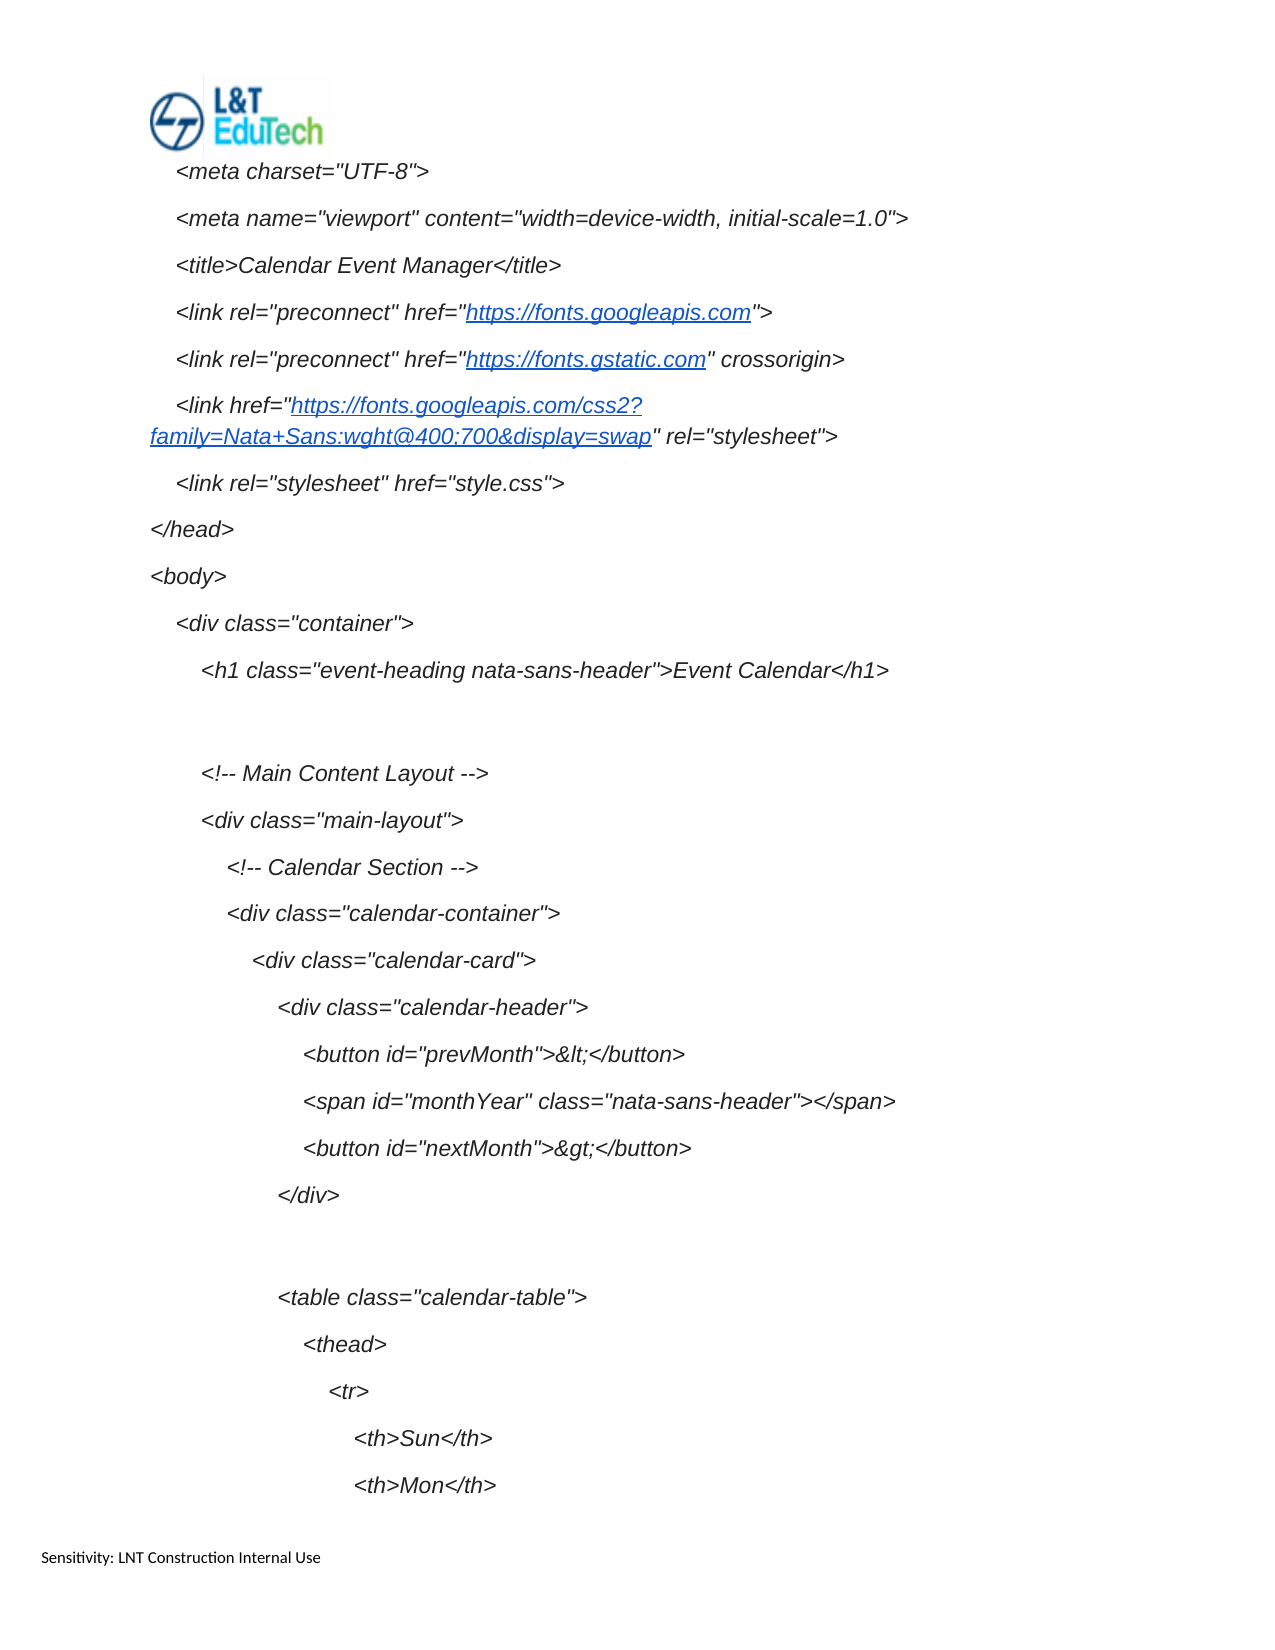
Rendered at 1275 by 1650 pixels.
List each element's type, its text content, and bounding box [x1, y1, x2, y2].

text <th>Sun</th> [150, 1425, 1125, 1451]
text <table class="calendar-table"> [150, 1284, 1125, 1311]
text </div> [150, 1182, 1125, 1208]
text <button id="prevMonth">&lt;</button> [150, 1041, 1125, 1067]
text <button id="nextMonth">&gt;</button> [150, 1135, 1125, 1161]
text <div class="calendar-container"> [150, 900, 1125, 927]
picture [150, 75, 334, 159]
text <div class="calendar-card"> [150, 947, 1125, 974]
text <body> [150, 563, 1125, 590]
text <div class="container"> [150, 610, 1125, 637]
text <title>Calendar Event Manager</title> [150, 252, 1125, 278]
text <div class="calendar-header"> [150, 994, 1125, 1021]
text <link href="https://fonts.googleapis.com/css2?family=Nata+Sans:wght@400;700&display=swap" rel="stylesheet"> [150, 392, 1125, 449]
text </head> [150, 516, 1125, 543]
text <meta name="viewport" content="width=device-width, initial-scale=1.0"> [150, 205, 1125, 231]
text <meta charset="UTF-8"> [150, 158, 1125, 184]
text <!-- Calendar Section --> [150, 853, 1125, 880]
text <tr> [150, 1378, 1125, 1404]
text <thead> [150, 1331, 1125, 1358]
text <link rel="preconnect" href="https://fonts.googleapis.com"> [150, 299, 1125, 325]
text <h1 class="event-heading nata-sans-header">Event Calendar</h1> [150, 657, 1125, 683]
text <!-- Main Content Layout --> [150, 760, 1125, 786]
text <link rel="preconnect" href="https://fonts.gstatic.com" crossorigin> [150, 346, 1125, 372]
text <th>Mon</th> [150, 1472, 1125, 1498]
text <link rel="stylesheet" href="style.css"> [150, 469, 1125, 496]
text <div class="main-layout"> [150, 807, 1125, 833]
text <span id="monthYear" class="nata-sans-header"></span> [150, 1088, 1125, 1114]
